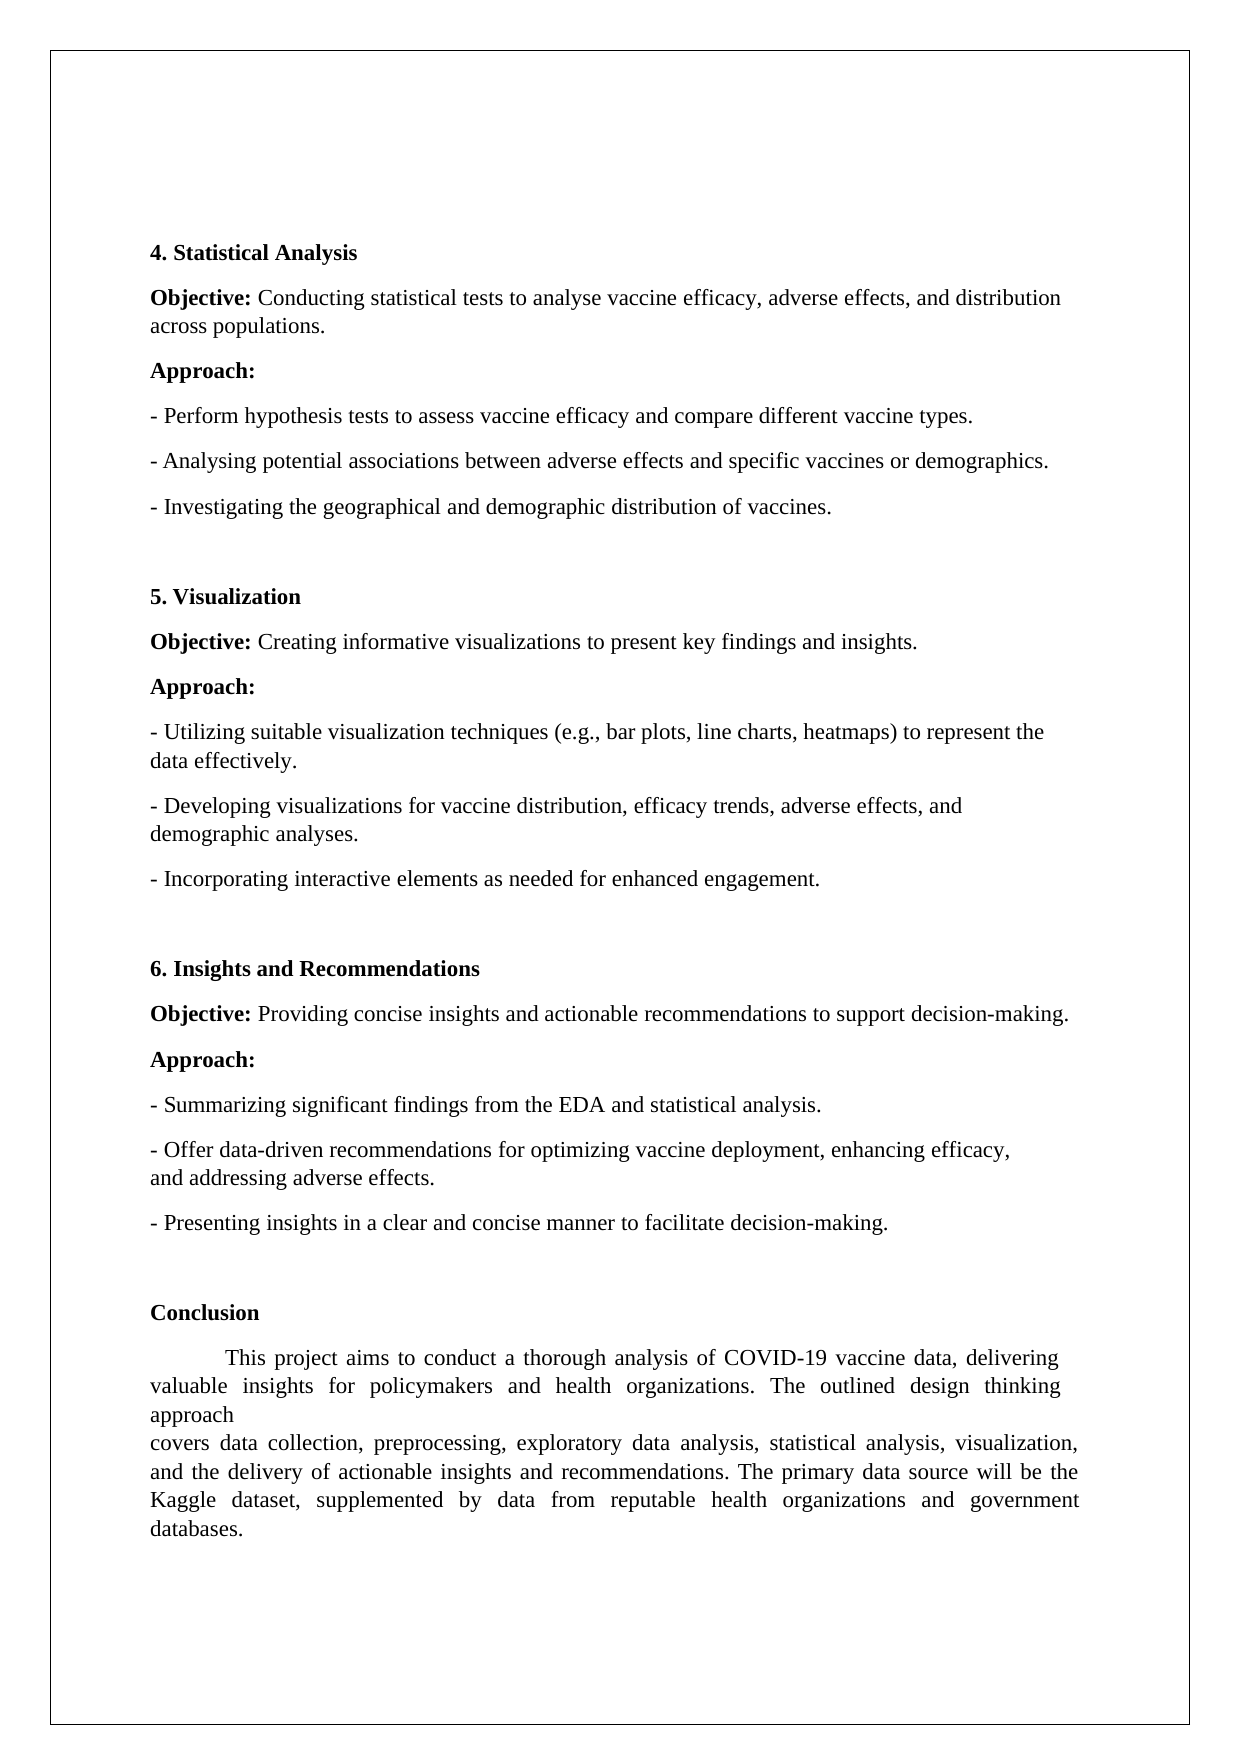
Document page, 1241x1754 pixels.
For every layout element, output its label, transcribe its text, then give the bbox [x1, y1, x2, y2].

subtitle Conclusion [150, 1299, 1101, 1325]
subtitle Approach: [150, 357, 1101, 383]
list Presenting insights in a clear and concise manner to facilitate decision-making. [150, 1209, 1101, 1235]
subtitle Approach: [150, 673, 1101, 699]
text Objective: Creating informative visualizations to present key findings and insights. [150, 628, 1101, 654]
subtitle Visualization [150, 583, 1101, 609]
subtitle Statistical Analysis [150, 239, 1101, 265]
subtitle Approach: [150, 1046, 1101, 1072]
text Objective: Providing concise insights and actionable recommendations to support decision-making. [150, 1000, 1101, 1027]
list Investigating the geographical and demographic distribution of vaccines. [150, 493, 1101, 519]
list Perform hypothesis tests to assess vaccine efficacy and compare different vaccine types. [150, 402, 1101, 429]
list Analysing potential associations between adverse effects and specific vaccines or demographics. [150, 447, 1101, 474]
list Incorporating interactive elements as needed for enhanced engagement. [150, 865, 1101, 891]
list Developing visualizations for vaccine distribution, efficacy trends, adverse effects, and demographic analyses. [150, 792, 1086, 846]
text covers data collection, preprocessing, exploratory data analysis, statistical analysis, visualization, and the delivery of actionable insights and recommendations. The primary data source will be the Kaggle dataset, supplemented by data from reputable health organizations and government databases. [150, 1429, 1080, 1541]
text This project aims to conduct a thorough analysis of COVID-19 vaccine data, delivering valuable insights for policymakers and health organizations. The outlined design thinking approach [150, 1344, 1061, 1427]
text Objective: Conducting statistical tests to analyse vaccine efficacy, adverse effects, and distribution across populations. [150, 284, 1101, 338]
subtitle Insights and Recommendations [150, 955, 1101, 982]
list Utilizing suitable visualization techniques (e.g., bar plots, line charts, heatmaps) to represent the data effectively. [150, 718, 1089, 773]
list Summarizing significant findings from the EDA and statistical analysis. [150, 1091, 1101, 1117]
list Offer data-driven recommendations for optimizing vaccine deployment, enhancing efficacy, and addressing adverse effects. [150, 1136, 1046, 1190]
